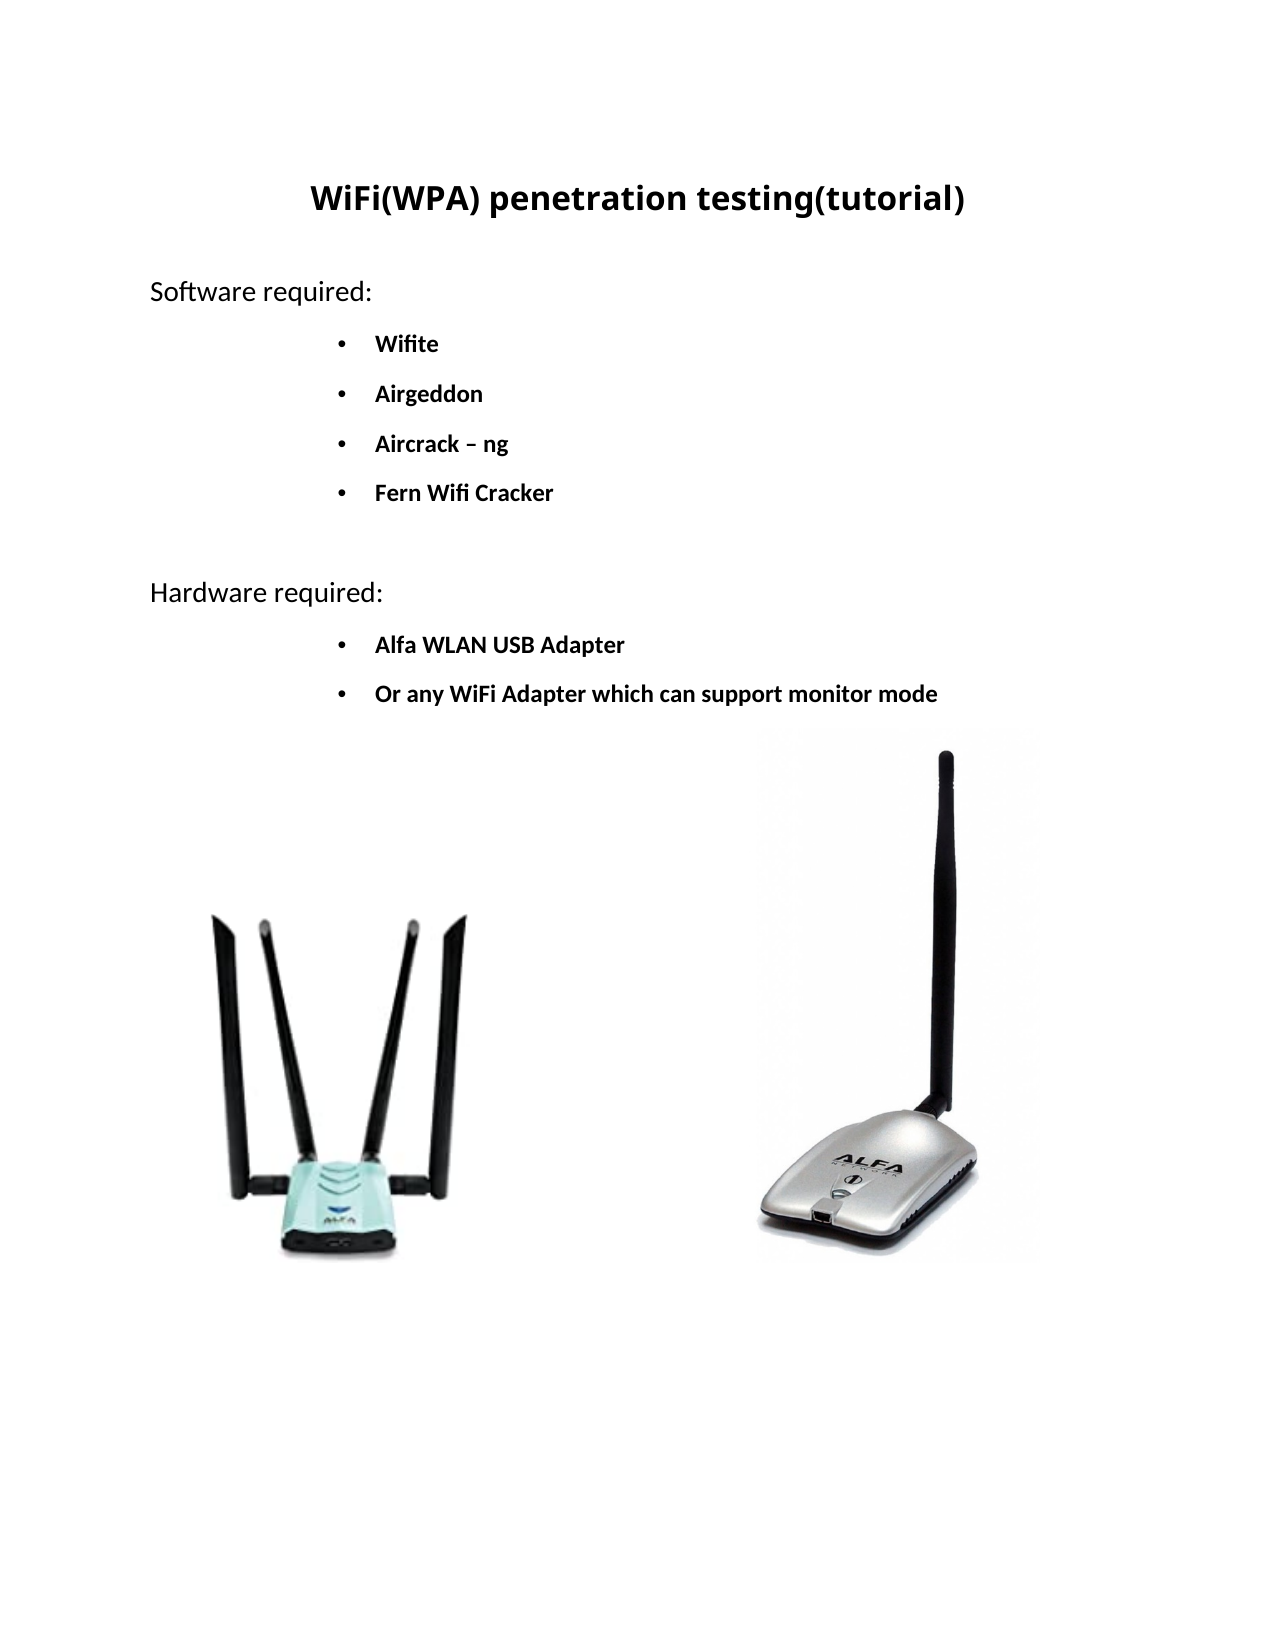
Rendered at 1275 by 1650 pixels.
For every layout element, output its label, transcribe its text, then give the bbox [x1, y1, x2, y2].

picture [165, 914, 514, 1263]
list Or any WiFi Adapter which can support monitor mode [337, 678, 1125, 709]
list Aircrack – ng [337, 428, 1125, 458]
subtitle WiFi(WPA) penetration testing(tutorial) [150, 175, 1125, 220]
list Airgeddon [337, 378, 1125, 409]
list Fern Wifi Cracker [337, 477, 1125, 508]
list Alfa WLAN USB Adapter [337, 629, 1125, 659]
picture [711, 728, 1040, 1263]
text Software required: [150, 273, 1125, 309]
list Wifite [337, 329, 1125, 359]
text Hardware required: [150, 574, 1125, 609]
